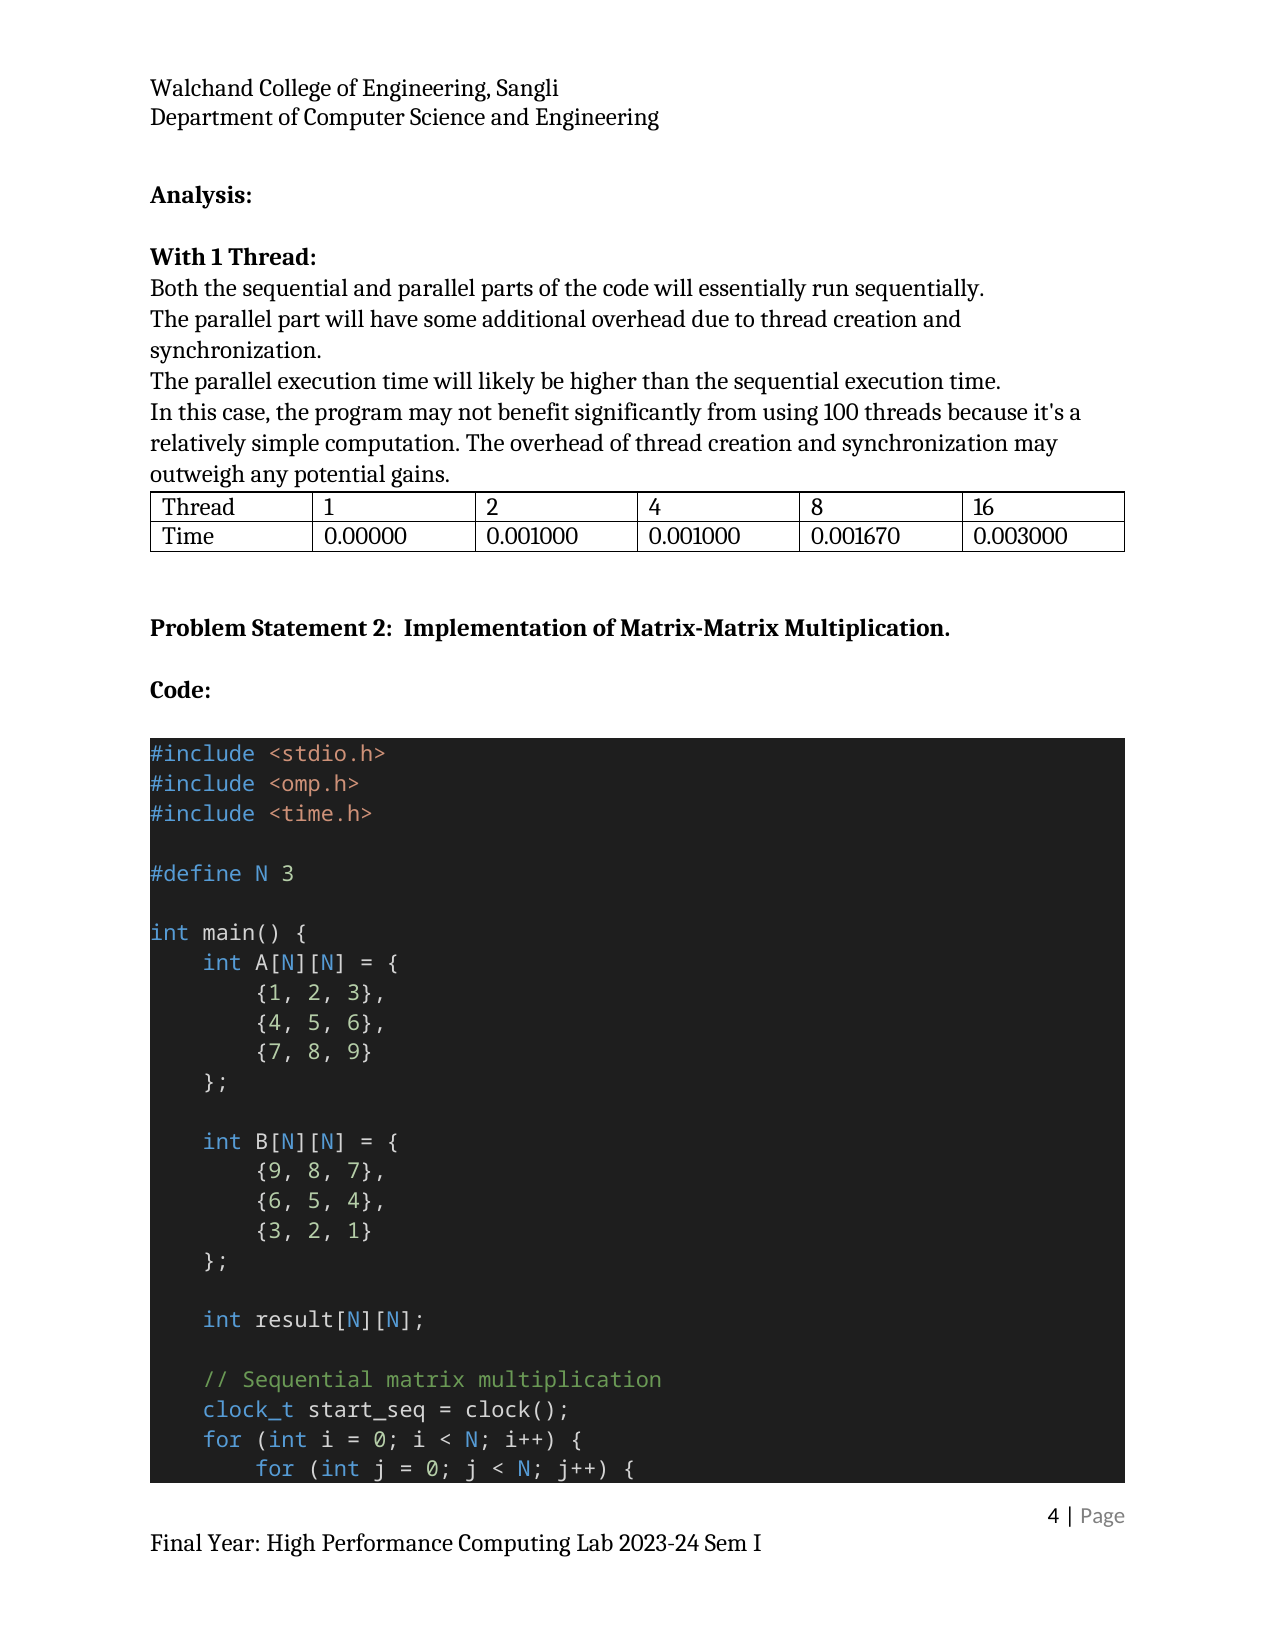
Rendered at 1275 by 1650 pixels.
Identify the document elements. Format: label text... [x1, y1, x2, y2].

table_header Thread [151, 493, 312, 521]
table_cell 0.001670 [800, 522, 962, 551]
text In this case, the program may not benefit significantly from using 100 threads because it's a relatively simple computation. The overhead of thread creation and synchronization may outweigh any potential gains. [150, 398, 1125, 489]
text }; [150, 1066, 1125, 1096]
text {9, 8, 7}, [150, 1155, 1125, 1185]
text Analysis: [150, 181, 1125, 210]
text Code: [150, 676, 1125, 705]
text clock_t start_seq = clock(); [150, 1394, 1125, 1423]
table_header 16 [963, 493, 1124, 521]
table_cell 0.00000 [313, 522, 475, 551]
text #include <omp.h> [150, 768, 1125, 798]
text #define N 3 [150, 857, 1125, 887]
text {6, 5, 4}, [150, 1185, 1125, 1215]
text Both the sequential and parallel parts of the code will essentially run sequentially. [150, 274, 1125, 303]
text int result[N][N]; [150, 1304, 1125, 1334]
text }; [150, 1245, 1125, 1274]
text int main() { [150, 917, 1125, 947]
text The parallel execution time will likely be higher than the sequential execution time. [150, 367, 1125, 396]
table_cell 0.001000 [476, 522, 637, 551]
text for (int j = 0; j < N; j++) { [150, 1453, 1125, 1483]
text int A[N][N] = { [150, 947, 1125, 977]
text #include <stdio.h> [150, 738, 1125, 768]
table_header 1 [313, 493, 475, 521]
text for (int i = 0; i < N; i++) { [150, 1423, 1125, 1453]
text int B[N][N] = { [150, 1126, 1125, 1155]
table_cell 0.001000 [638, 522, 799, 551]
text Problem Statement 2: Implementation of Matrix-Matrix Multiplication. [150, 614, 1125, 643]
text {3, 2, 1} [150, 1215, 1125, 1245]
text With 1 Thread: [150, 243, 1125, 272]
table_header 2 [476, 493, 637, 521]
text {4, 5, 6}, [150, 1006, 1125, 1036]
text {1, 2, 3}, [150, 977, 1125, 1006]
text #include <time.h> [150, 798, 1125, 828]
table_header 4 [638, 493, 799, 521]
table_cell Time [151, 522, 312, 551]
text // Sequential matrix multiplication [150, 1364, 1125, 1394]
text {7, 8, 9} [150, 1036, 1125, 1066]
text The parallel part will have some additional overhead due to thread creation and synchronization. [150, 305, 1125, 365]
table_header 8 [800, 493, 962, 521]
table_cell 0.003000 [963, 522, 1124, 551]
